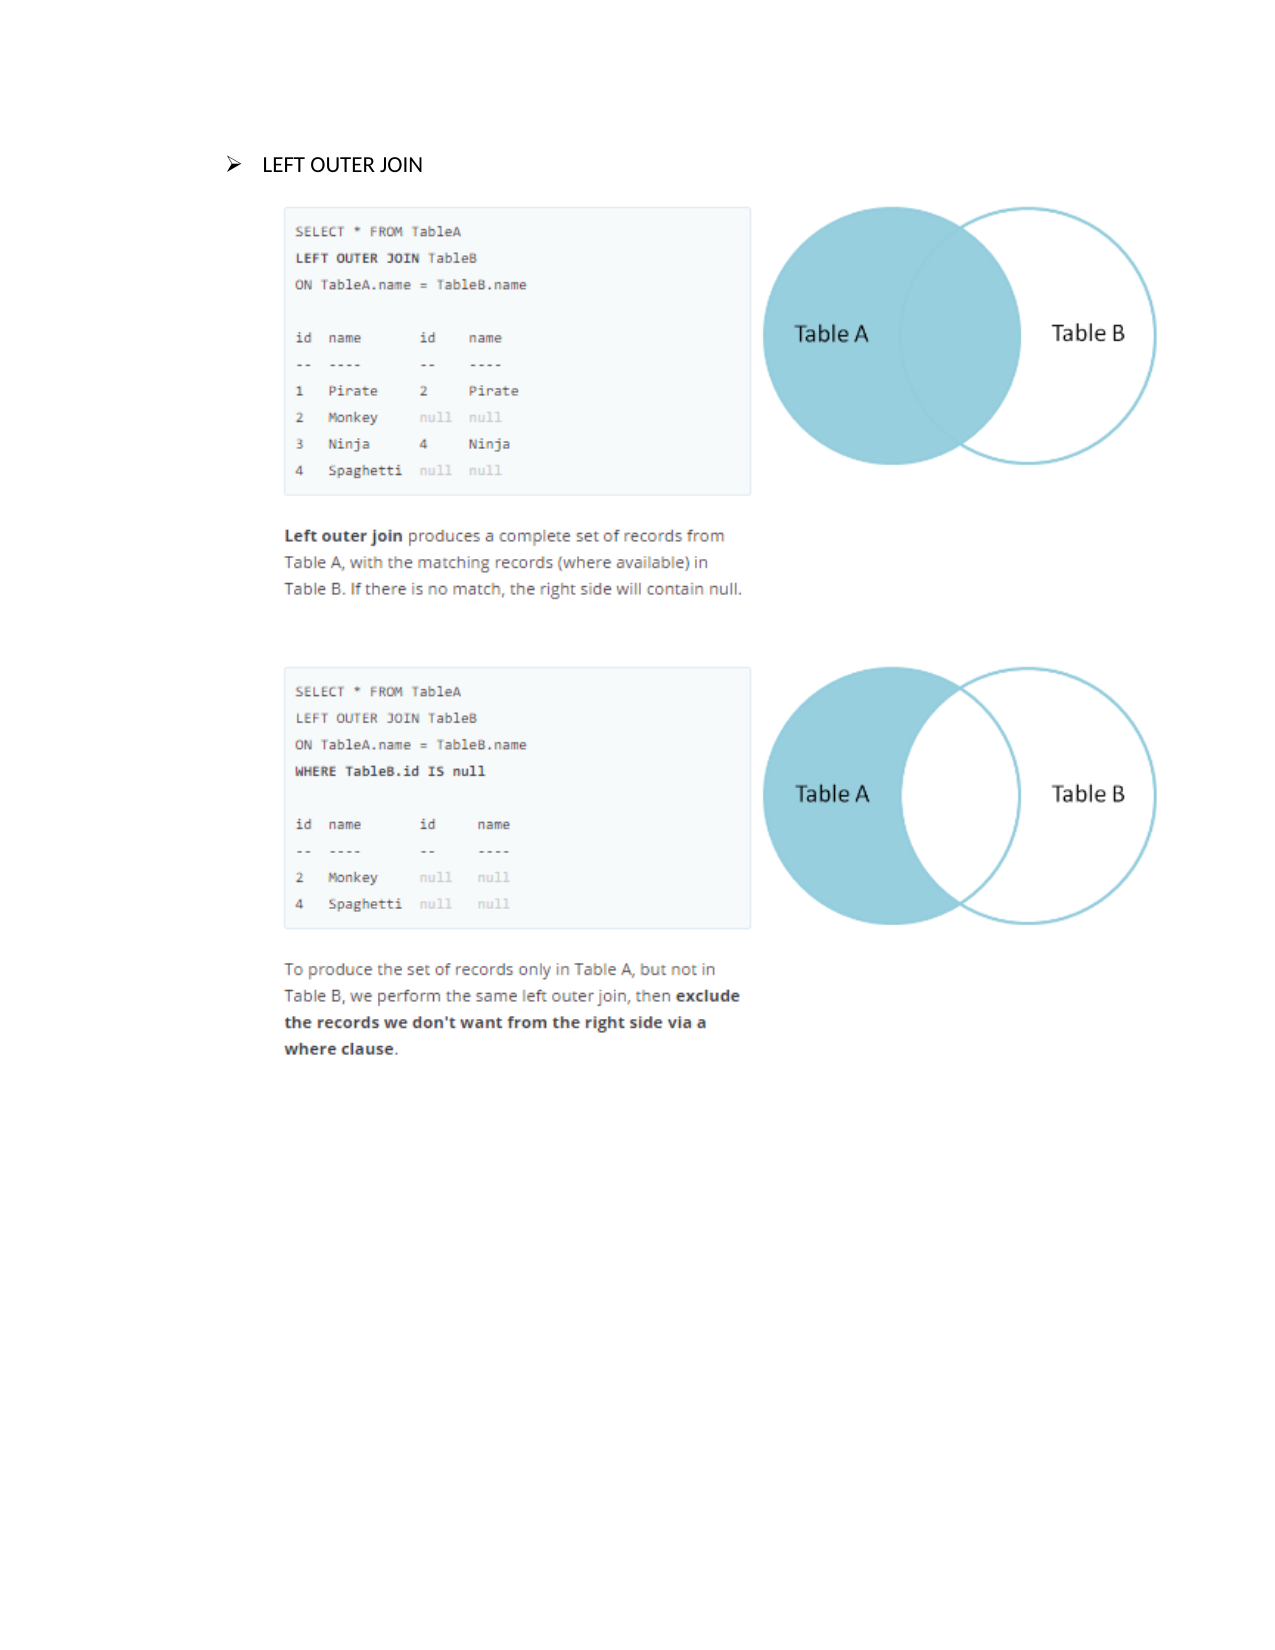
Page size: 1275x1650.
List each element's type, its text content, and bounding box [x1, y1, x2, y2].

list LEFT OUTER JOIN [225, 150, 1125, 178]
picture [262, 182, 1238, 1077]
